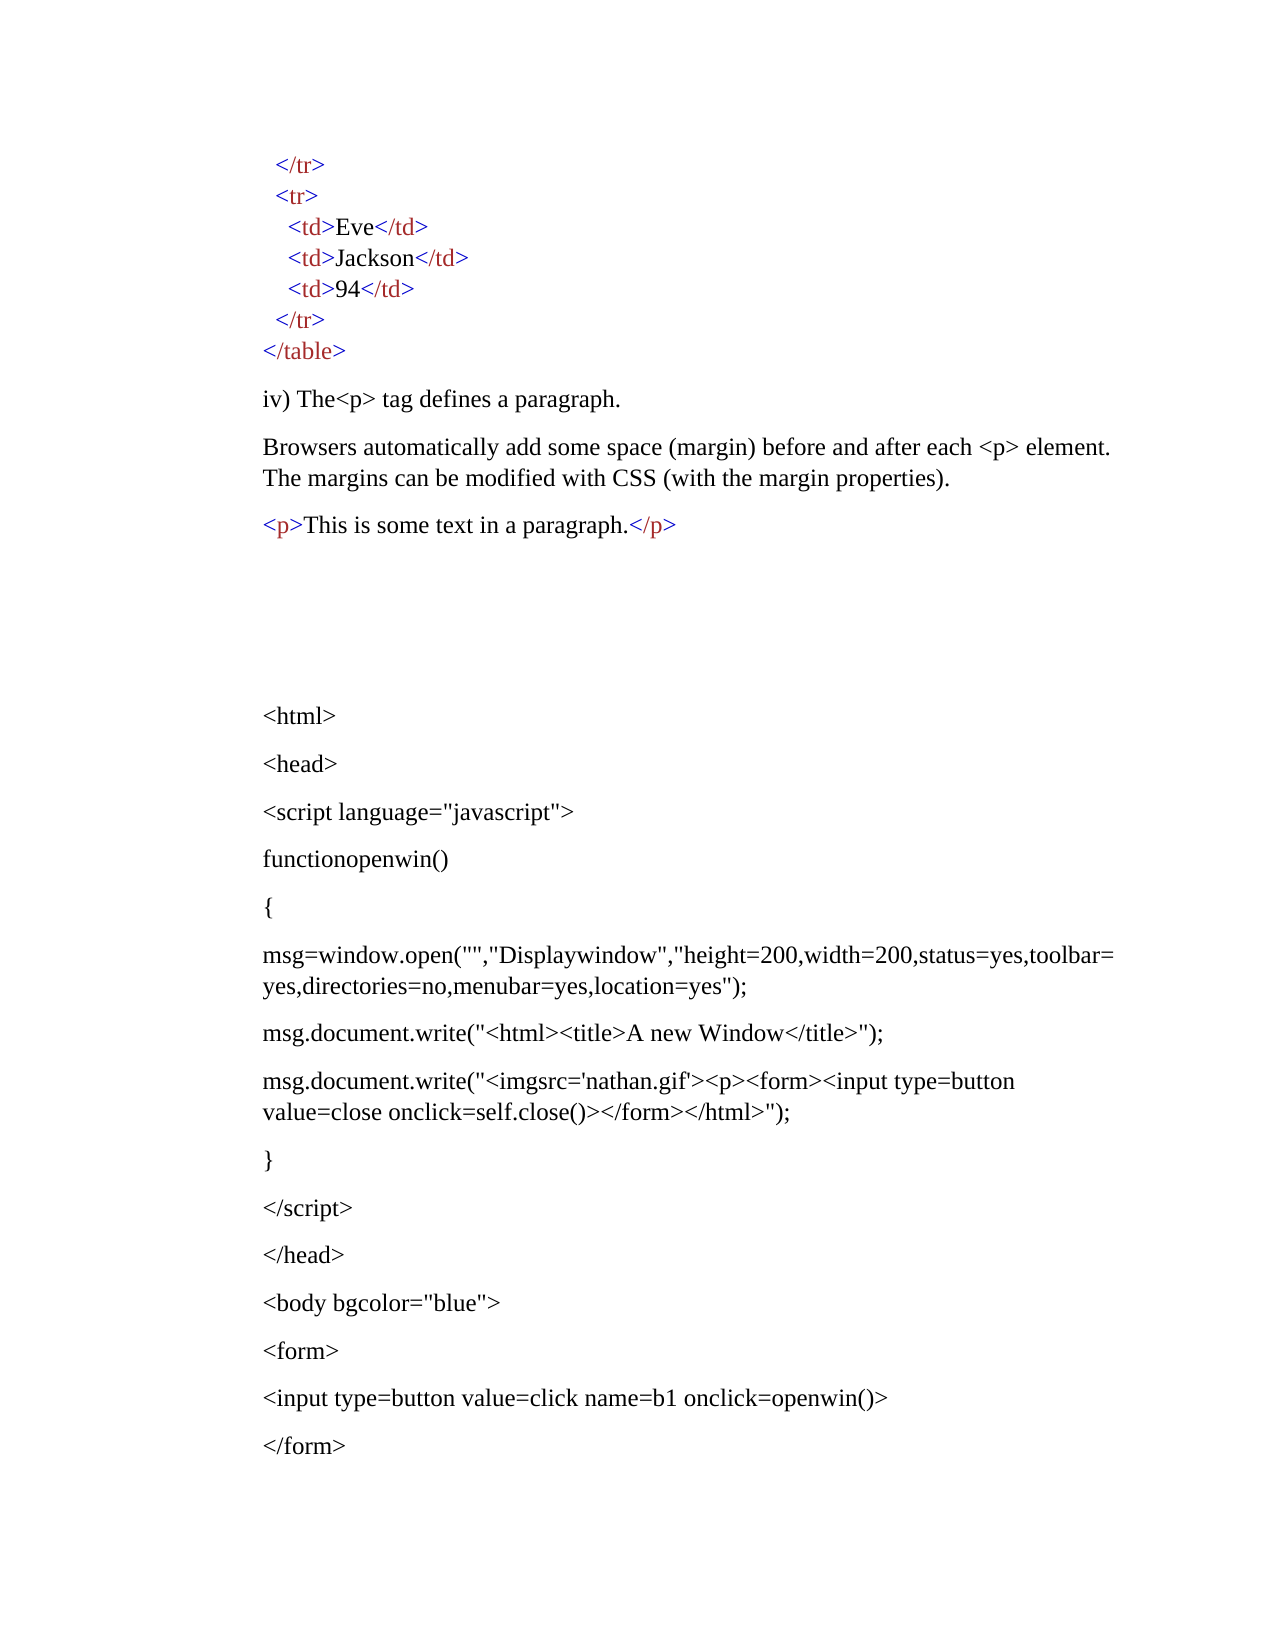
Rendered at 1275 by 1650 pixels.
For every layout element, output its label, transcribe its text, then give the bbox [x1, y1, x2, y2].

text Browsers automatically add some space (margin) before and after each <p> element. The margins can be modified with CSS (with the margin properties). [262, 432, 1125, 491]
text <p>This is some text in a paragraph.</p> [629, 510, 1125, 539]
text <script language="javascript"> [262, 797, 1125, 825]
text <input type=button value=click name=b1 onclick=openwin()> [262, 1383, 1125, 1412]
text </form> [262, 1431, 1125, 1460]
text <head> [262, 749, 1125, 778]
text } [262, 1145, 1125, 1174]
text msg=window.open("","Displaywindow","height=200,width=200,status=yes,toolbar=yes,directories=no,menubar=yes,location=yes"); [262, 940, 1125, 999]
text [262, 150, 1125, 365]
text msg.document.write("<html><title>A new Window</title>"); [262, 1018, 1125, 1047]
text </script> [262, 1193, 1125, 1221]
text <form> [262, 1336, 1125, 1364]
text { [262, 892, 1125, 921]
text </head> [262, 1240, 1125, 1269]
text msg.document.write("<imgsrc='nathan.gif'><p><form><input type=button value=close onclick=self.close()></form></html>"); [262, 1066, 1125, 1126]
text iv) The<p> tag defines a paragraph. [262, 384, 1125, 413]
text functionopenwin() [262, 844, 1125, 873]
text <html> [262, 701, 1125, 730]
text <body bgcolor="blue"> [262, 1288, 1125, 1317]
